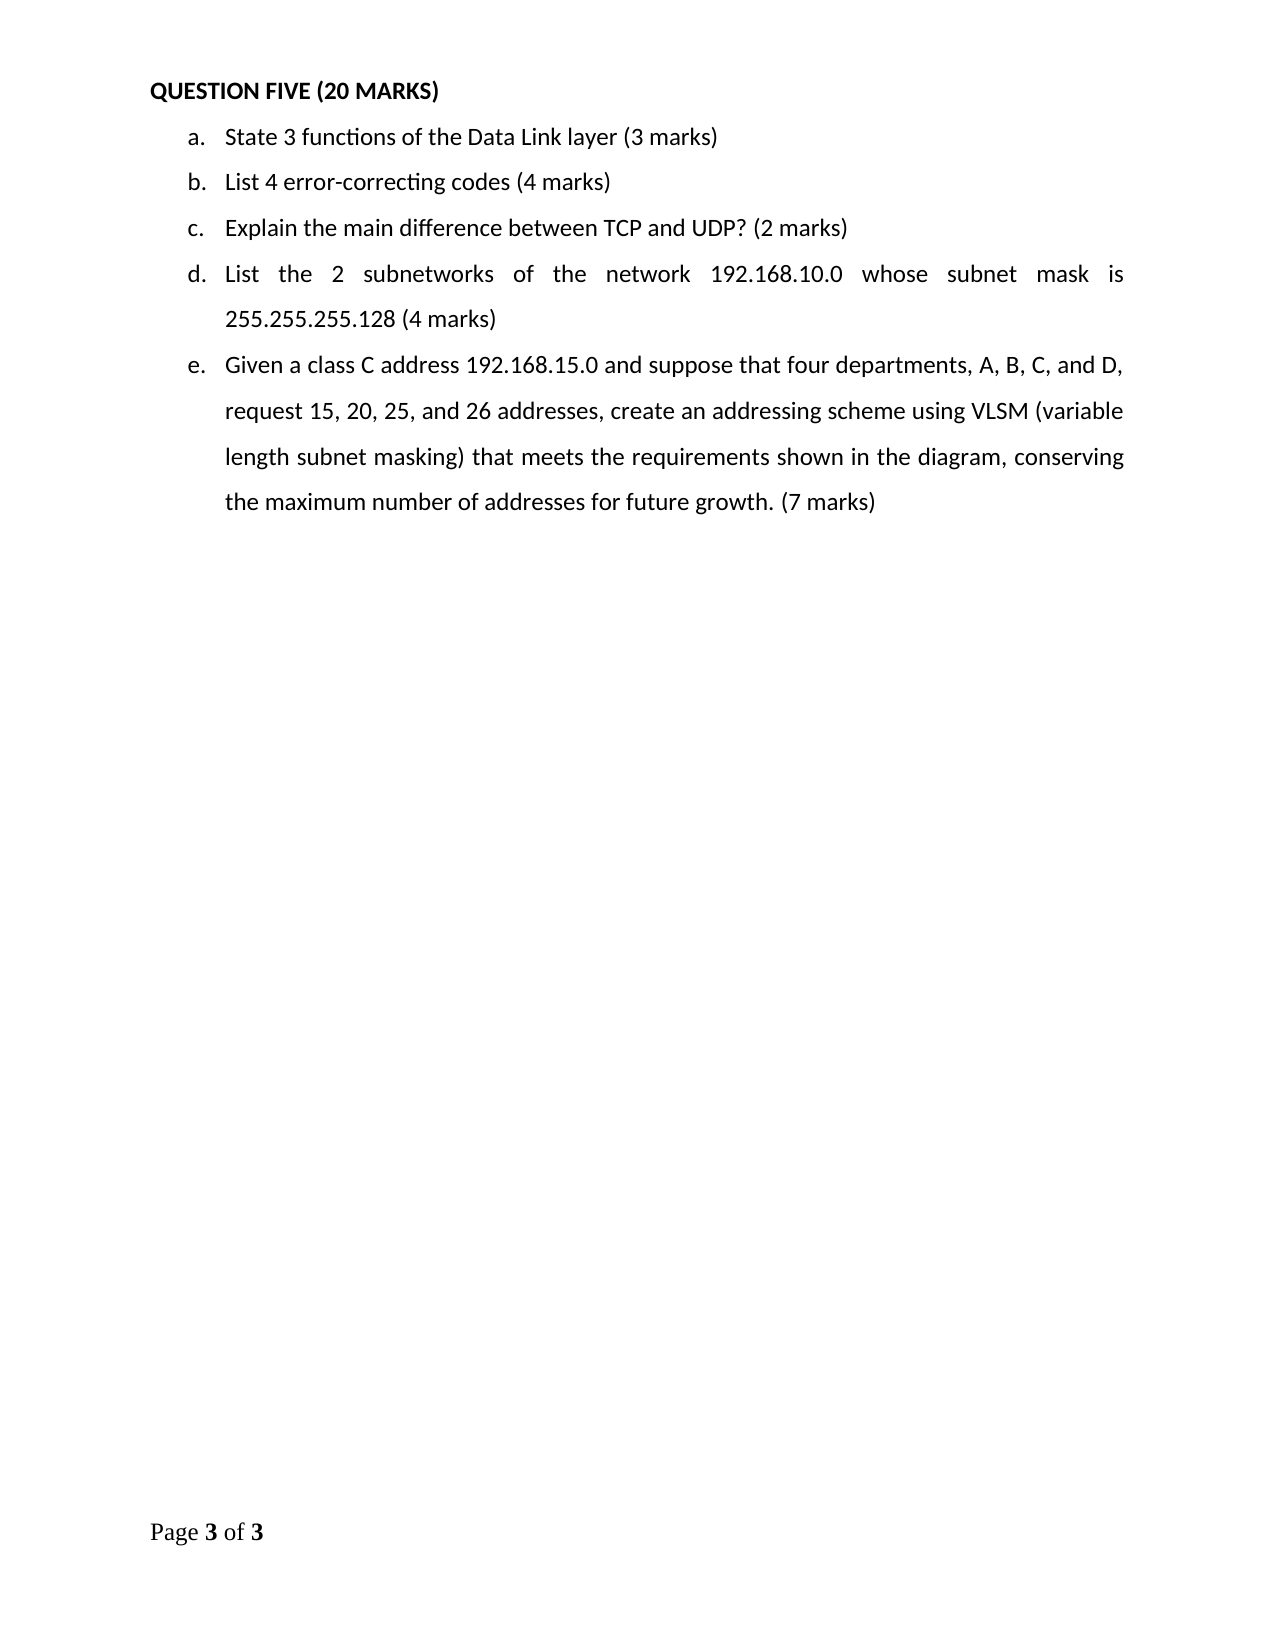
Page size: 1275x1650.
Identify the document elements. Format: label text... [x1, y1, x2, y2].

list List the 2 subnetworks of the network 192.168.10.0 whose subnet mask is 255.255.255.128 (4 marks) [187, 258, 1125, 334]
list Explain the main difference between TCP and UDP? (2 marks) [187, 212, 1125, 243]
text QUESTION FIVE (20 MARKS) [150, 75, 1125, 106]
list State 3 functions of the Data Link layer (3 marks) [187, 121, 1125, 151]
list List 4 error-correcting codes (4 marks) [187, 166, 1125, 197]
list Given a class C address 192.168.15.0 and suppose that four departments, A, B, C, and D, request 15, 20, 25, and 26 addresses, create an addressing scheme using VLSM (variable length subnet masking) that meets the requirements shown in the diagram, conserving the maximum number of addresses for future growth. (7 marks) [187, 349, 1125, 517]
